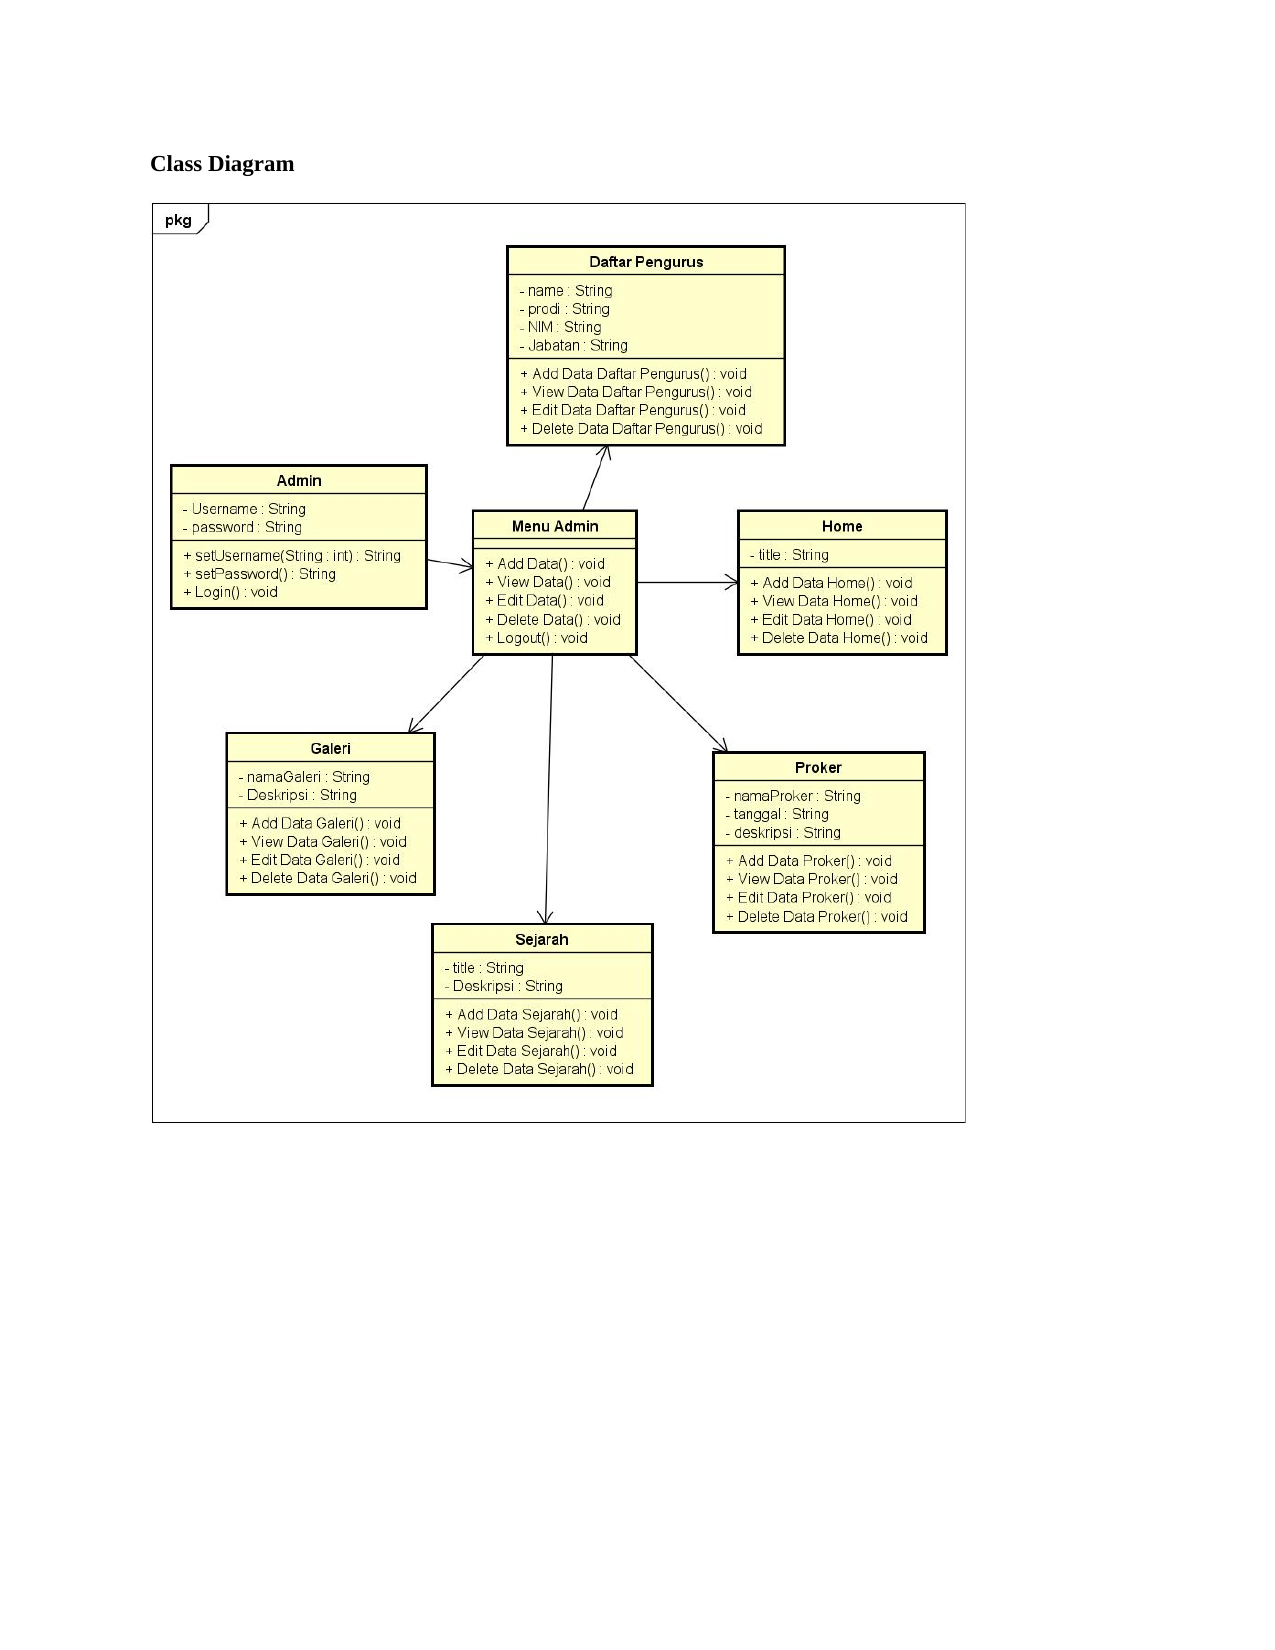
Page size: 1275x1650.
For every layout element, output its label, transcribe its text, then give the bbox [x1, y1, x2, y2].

text Class Diagram [150, 150, 1125, 176]
picture [150, 201, 966, 1124]
